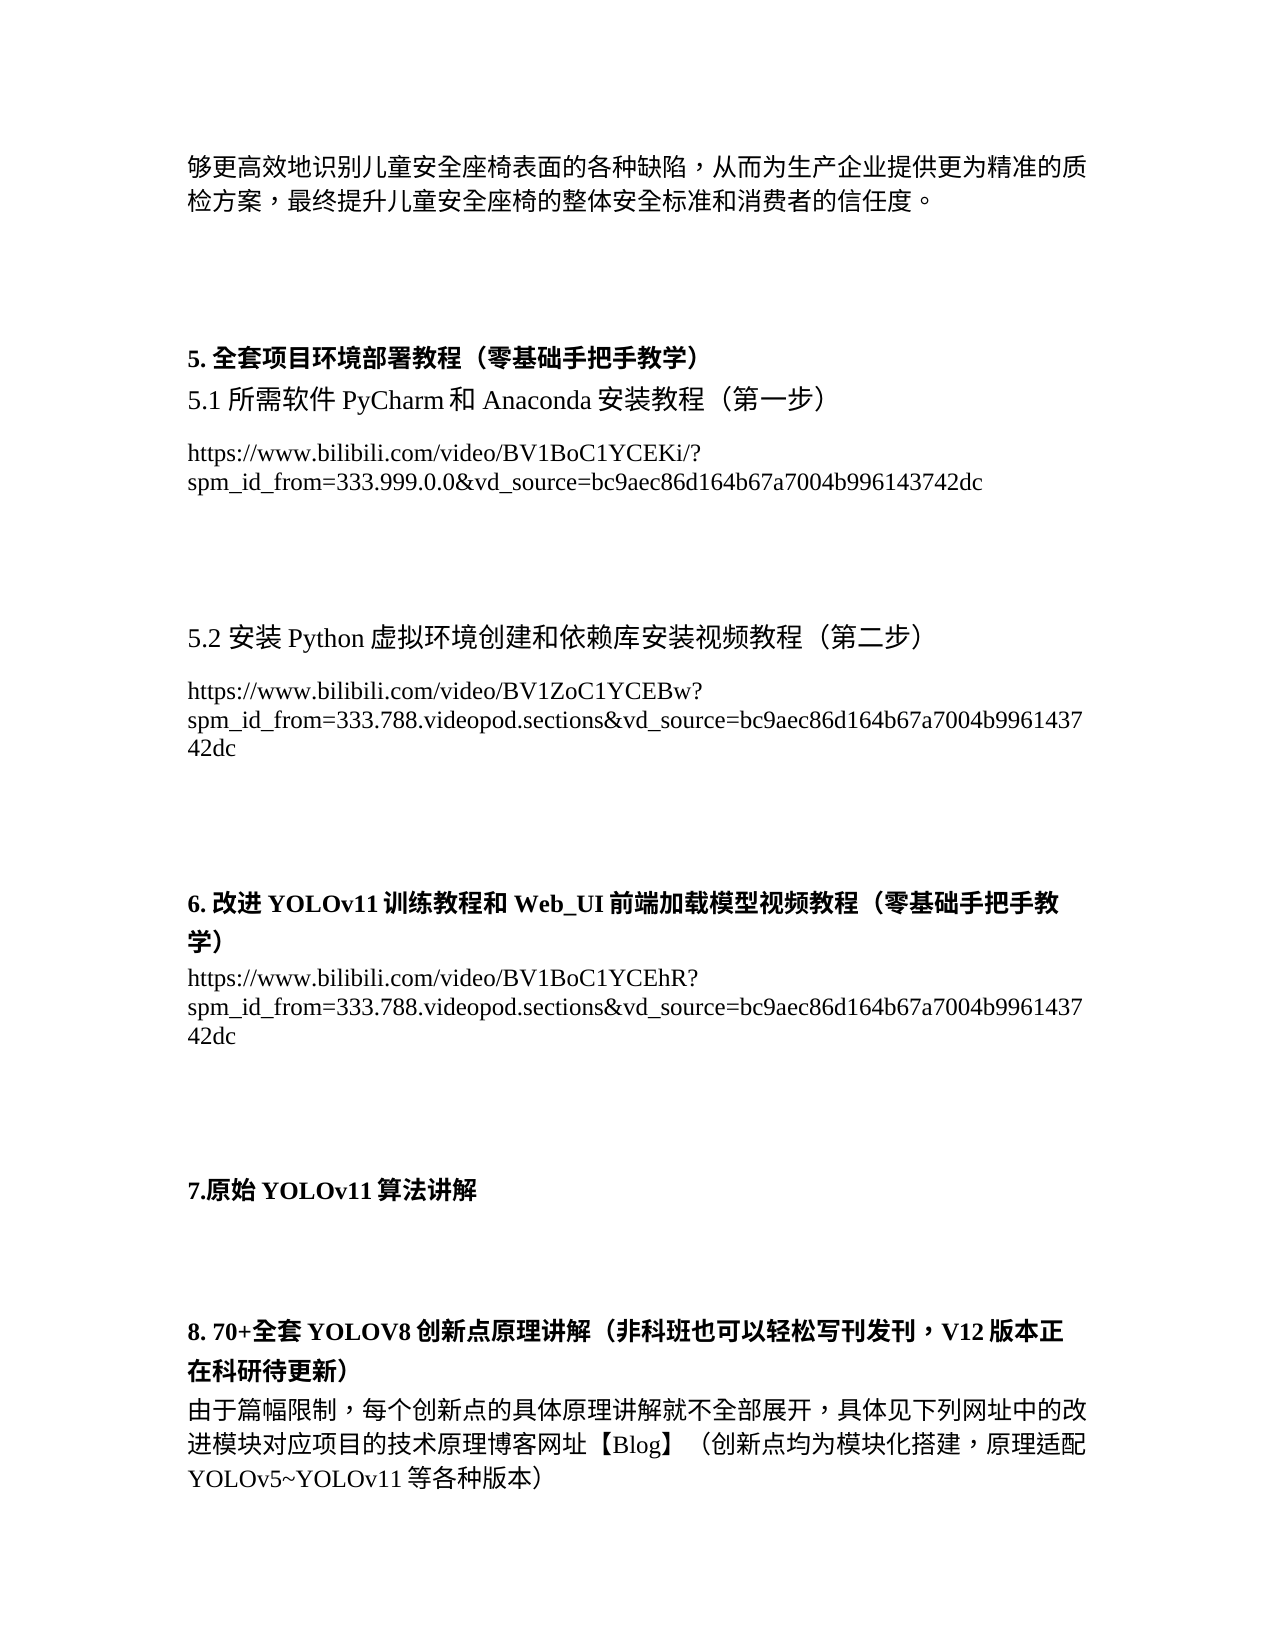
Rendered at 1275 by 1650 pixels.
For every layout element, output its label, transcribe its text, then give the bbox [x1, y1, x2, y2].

text 5.1 所需软件PyCharm和Anaconda安装教程（第一步） [187, 380, 1087, 417]
subtitle 6. 改进YOLOv11训练教程和Web_UI前端加载模型视频教程（零基础手把手教学） [187, 885, 1087, 958]
subtitle 7.原始YOLOv11算法讲解 [187, 1173, 1087, 1207]
subtitle 8. 70+全套YOLOV8创新点原理讲解（非科班也可以轻松写刊发刊，V12版本正在科研待更新） [187, 1314, 1087, 1387]
text https://www.bilibili.com/video/BV1BoC1YCEKi/?spm_id_from=333.999.0.0&vd_source=bc9aec86d164b67a7004b996143742dc [187, 438, 1087, 495]
text 5.2 安装Python虚拟环境创建和依赖库安装视频教程（第二步） [187, 618, 1087, 655]
subtitle 5. 全套项目环境部署教程（零基础手把手教学） [187, 341, 1087, 375]
text https://www.bilibili.com/video/BV1BoC1YCEhR?spm_id_from=333.788.videopod.sections&vd_source=bc9aec86d164b67a7004b996143742dc [187, 963, 1087, 1050]
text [187, 150, 1087, 218]
text https://www.bilibili.com/video/BV1ZoC1YCEBw?spm_id_from=333.788.videopod.sections&vd_source=bc9aec86d164b67a7004b996143742dc [187, 676, 1087, 762]
text 由于篇幅限制，每个创新点的具体原理讲解就不全部展开，具体见下列网址中的改进模块对应项目的技术原理博客网址【Blog】（创新点均为模块化搭建，原理适配YOLOv5~YOLOv11等各种版本） [187, 1392, 1087, 1494]
